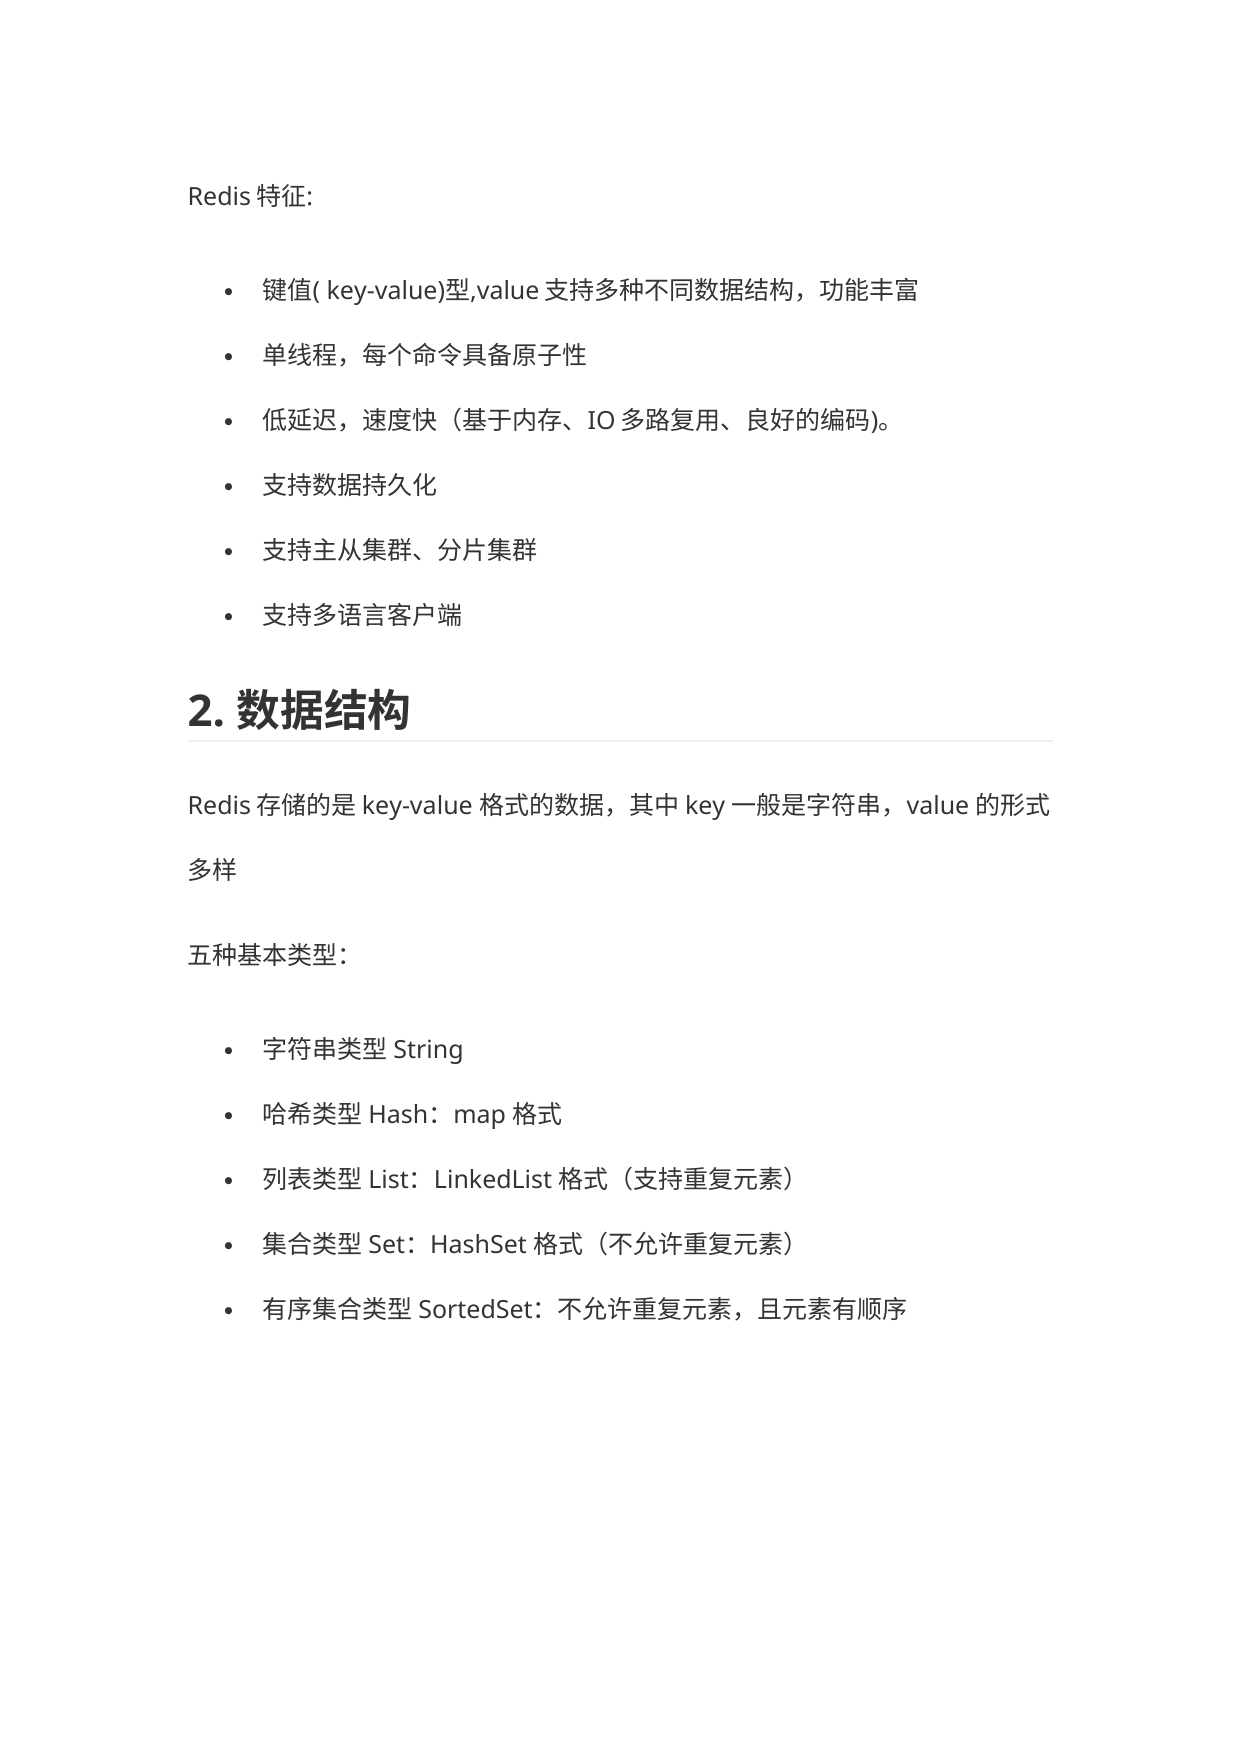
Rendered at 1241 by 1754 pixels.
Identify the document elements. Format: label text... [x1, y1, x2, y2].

list 哈希类型 Hash：map 格式 [225, 1080, 1053, 1145]
list 低延迟，速度快（基于内存、IO多路复用、良好的编码)。 [225, 386, 1053, 451]
text Redis特征: [187, 162, 1053, 227]
list 单线程，每个命令具备原子性 [225, 321, 1053, 386]
list 有序集合类型 SortedSet：不允许重复元素，且元素有顺序 [225, 1275, 1053, 1340]
list 支持主从集群、分片集群 [225, 516, 1053, 581]
list 集合类型 Set：HashSet 格式（不允许重复元素） [225, 1210, 1053, 1275]
list 支持数据持久化 [225, 451, 1053, 516]
list 列表类型 List：LinkedList 格式（支持重复元素） [225, 1145, 1053, 1210]
list 支持多语言客户端 [225, 581, 1053, 646]
list 键值( key-value)型,value支持多种不同数据结构，功能丰富 [225, 256, 1053, 321]
text 五种基本类型： [187, 921, 1053, 986]
text 2. 数据结构 [187, 675, 1053, 742]
text Redis存储的是 key-value 格式的数据，其中 key 一般是字符串，value 的形式多样 [187, 771, 1053, 901]
list 字符串类型 String [225, 1015, 1053, 1080]
